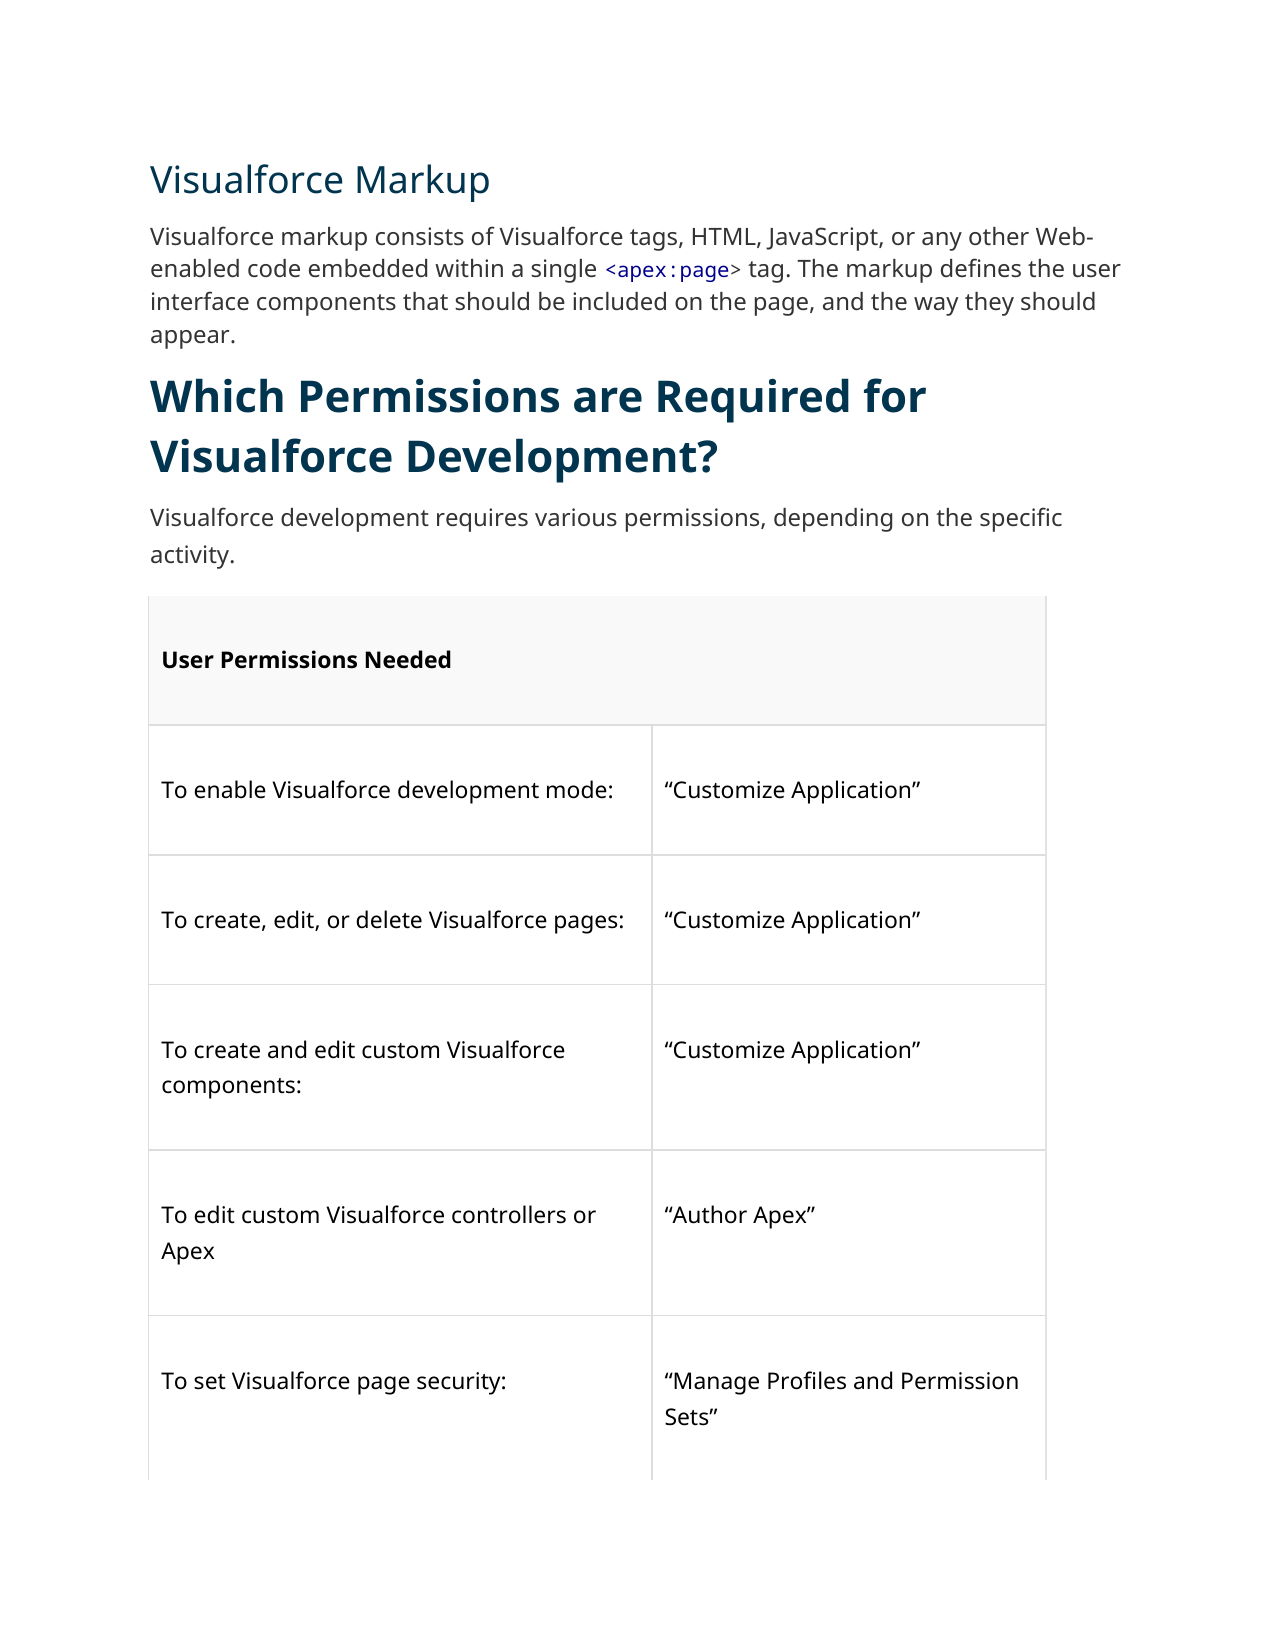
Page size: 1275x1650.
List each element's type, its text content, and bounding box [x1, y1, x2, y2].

table_cell To set Visualforce page security: [149, 1316, 651, 1480]
table_cell To create and edit custom Visualforce components: [149, 985, 651, 1149]
table_cell “Author Apex” [653, 1151, 1045, 1315]
table_cell “Manage Profiles and Permission Sets” [653, 1316, 1045, 1480]
table_cell To enable Visualforce development mode: [149, 726, 651, 854]
subtitle Which Permissions are Required for Visualforce Development? [150, 366, 1125, 485]
table_cell “Customize Application” [653, 726, 1045, 854]
table_cell To edit custom Visualforce controllers or Apex [149, 1151, 651, 1315]
table_cell “Customize Application” [653, 856, 1045, 983]
text Visualforce markup consists of Visualforce tags, HTML, JavaScript, or any other Web-enabled code embedded within a single <apex:page> tag. The markup defines the user interface components that should be included on the page, and the way they should appear. [150, 219, 1125, 350]
text Visualforce Markup [150, 150, 1125, 204]
table_cell To create, edit, or delete Visualforce pages: [149, 856, 651, 983]
text Visualforce development requires various permissions, depending on the specific activity. [150, 500, 1125, 570]
table_header User Permissions Needed [149, 596, 1045, 724]
table_cell “Customize Application” [653, 985, 1045, 1149]
